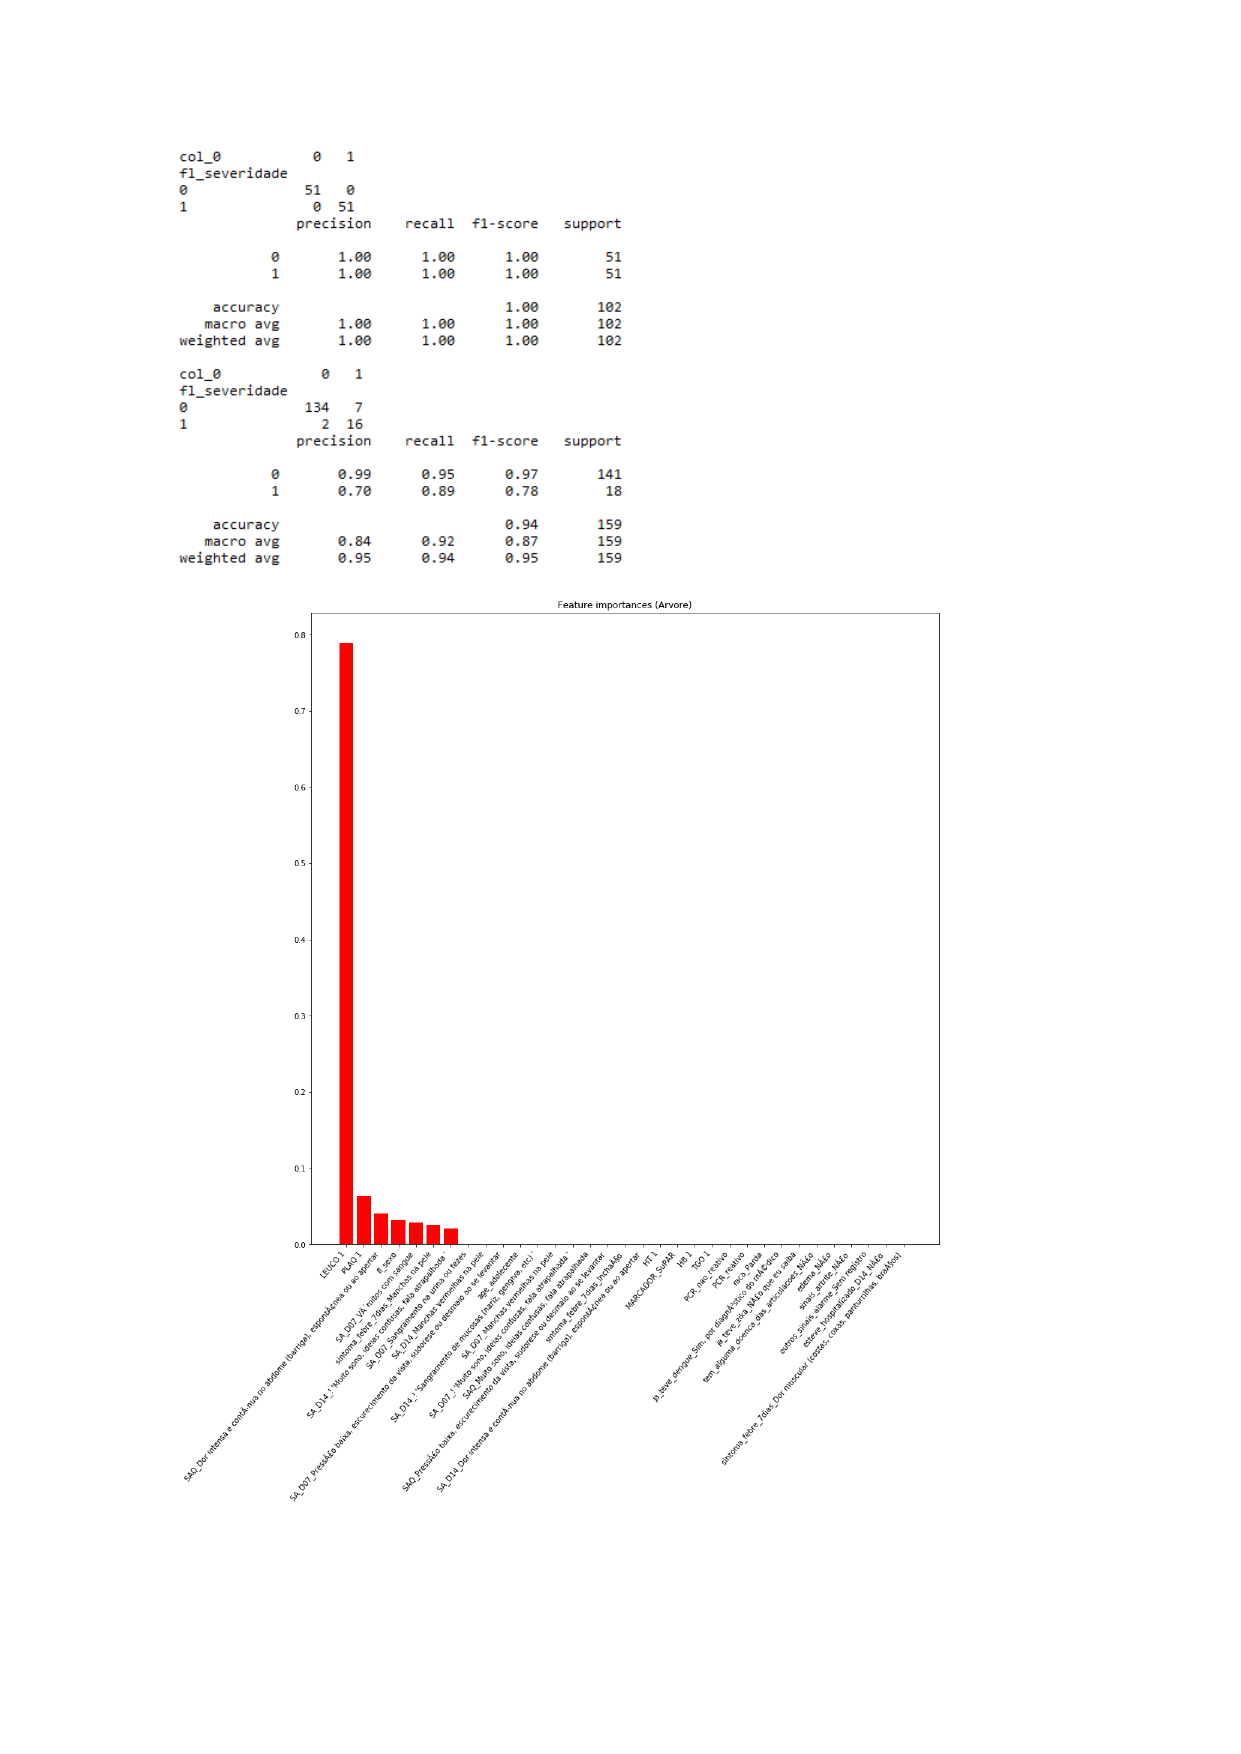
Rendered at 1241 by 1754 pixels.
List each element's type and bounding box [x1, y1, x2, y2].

picture [177, 595, 944, 1508]
picture [177, 147, 633, 577]
